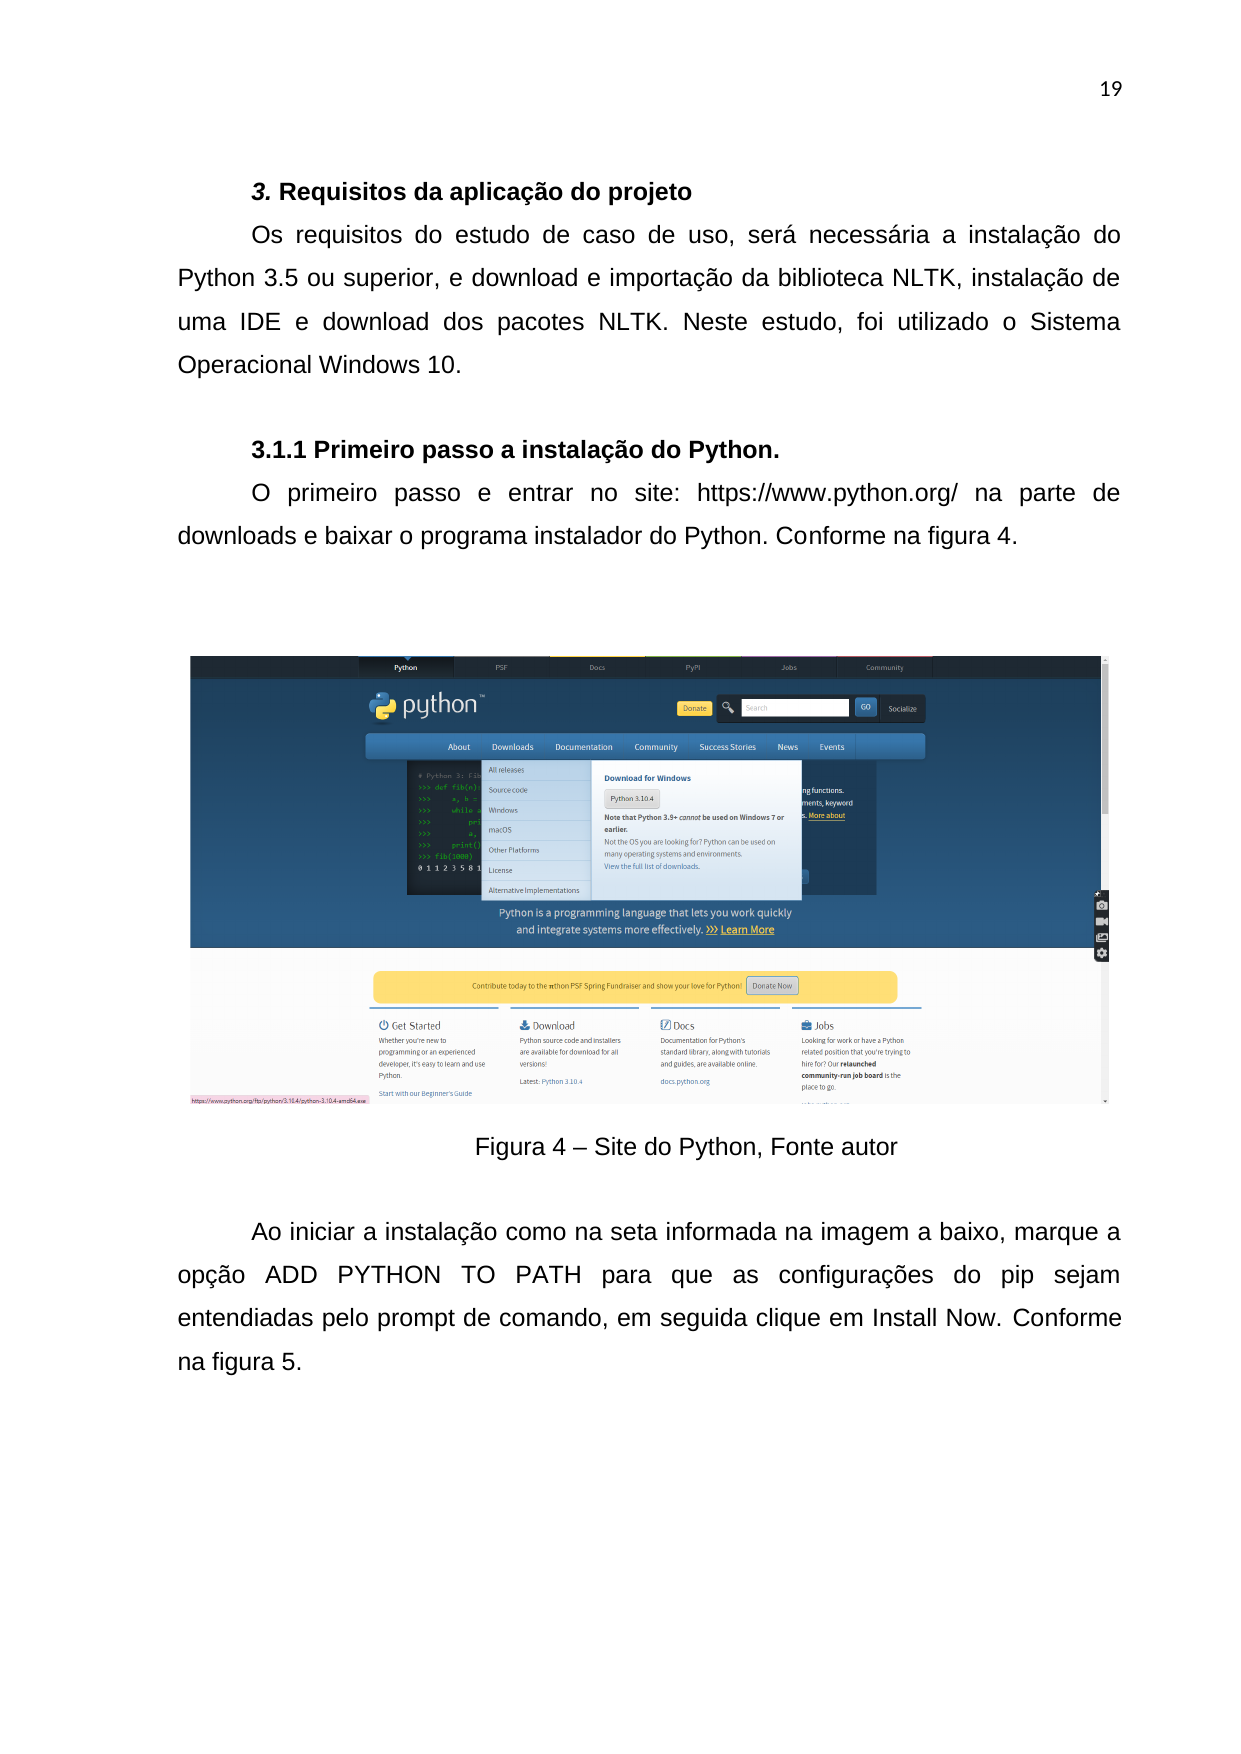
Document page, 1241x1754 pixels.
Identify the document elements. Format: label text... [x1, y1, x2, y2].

text O primeiro passo e entrar no site: https://www.python.org/ na parte de downloads e baixar o programa instalador do Python. Conforme na figura 4. [177, 478, 1122, 550]
picture [190, 656, 1109, 1104]
text 3. Requisitos da aplicação do projeto [177, 177, 1122, 206]
text 3.1.1 Primeiro passo a instalação do Python. [177, 435, 1122, 463]
text Os requisitos do estudo de caso de uso, será necessária a instalação do Python 3.5 ou superior, e download e importação da biblioteca NLTK, instalação de uma IDE e download dos pacotes NLTK. Neste estudo, foi utilizado o Sistema Operacional Windows 10. [177, 220, 1122, 378]
text Ao iniciar a instalação como na seta informada na imagem a baixo, marque a opção ADD PYTHON TO PATH para que as configurações do pip sejam entendiadas pelo prompt de comando, em seguida clique em Install Now. Conforme na figura 5. [177, 1217, 1122, 1375]
